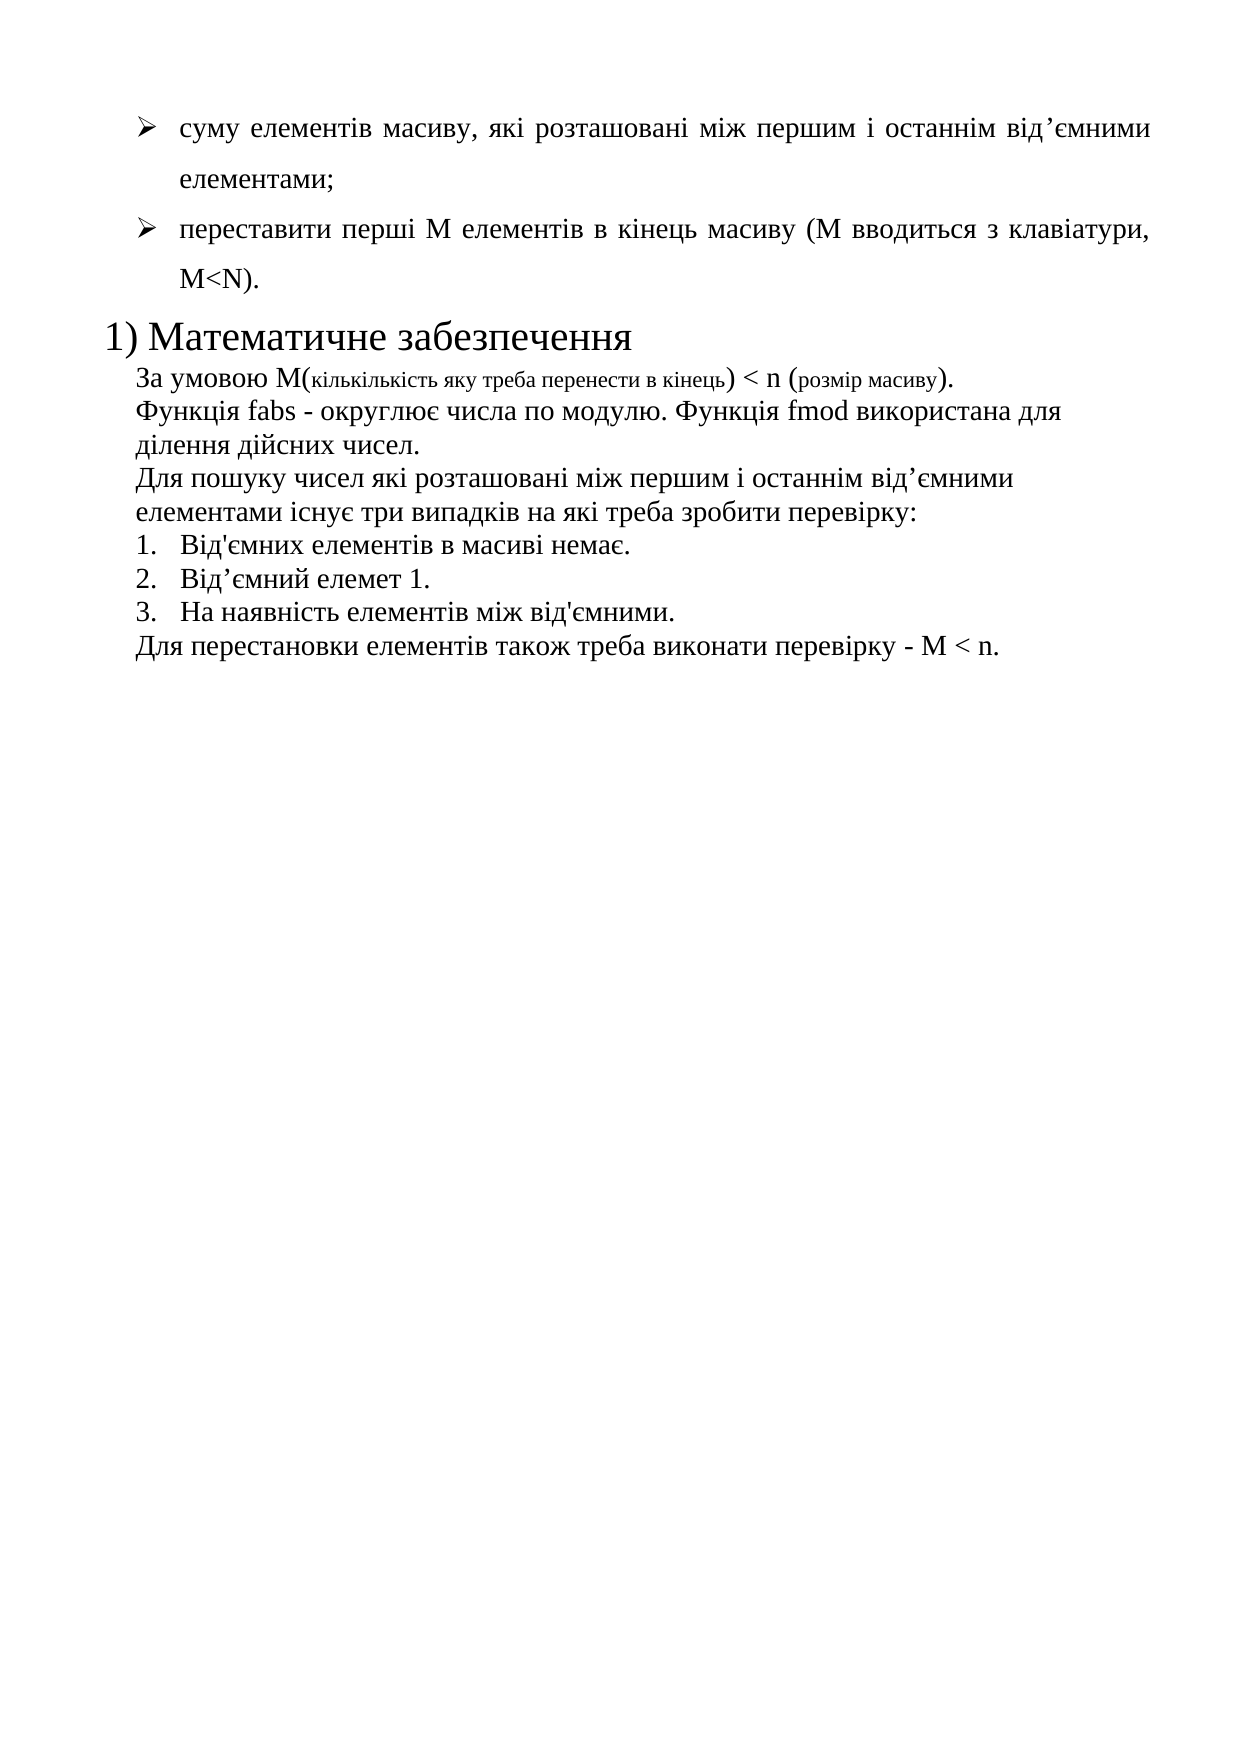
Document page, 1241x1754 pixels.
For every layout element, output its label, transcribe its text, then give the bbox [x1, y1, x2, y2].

list Від'ємних елементів в масиві немає. [135, 527, 1151, 561]
subtitle Математичне забезпечення [103, 312, 1151, 360]
text За умовою M(кількількість яку треба перенести в кінець) < n (розмір масиву). [135, 360, 1151, 393]
list Від’ємний елемет 1. [135, 561, 1151, 594]
text Функція fabs - округлює числа по модулю. Функція fmod використана для ділення дійсних чисел. [135, 393, 1151, 460]
list суму елементів масиву, які розташовані між першим і останнім від’ємними елементами; [135, 110, 1151, 194]
list На наявність елементів між від'ємними. [135, 594, 1151, 628]
list переставити перші M елементів в кінець масиву (M вводиться з клавіатури, M<N). [135, 211, 1151, 295]
text Для пошуку чисел які розташовані між першим і останнім від’ємними елементами існує три випадків на які треба зробити перевірку: [135, 460, 1151, 527]
text Для перестановки елементів також треба виконати перевірку - M < n. [135, 628, 1151, 662]
